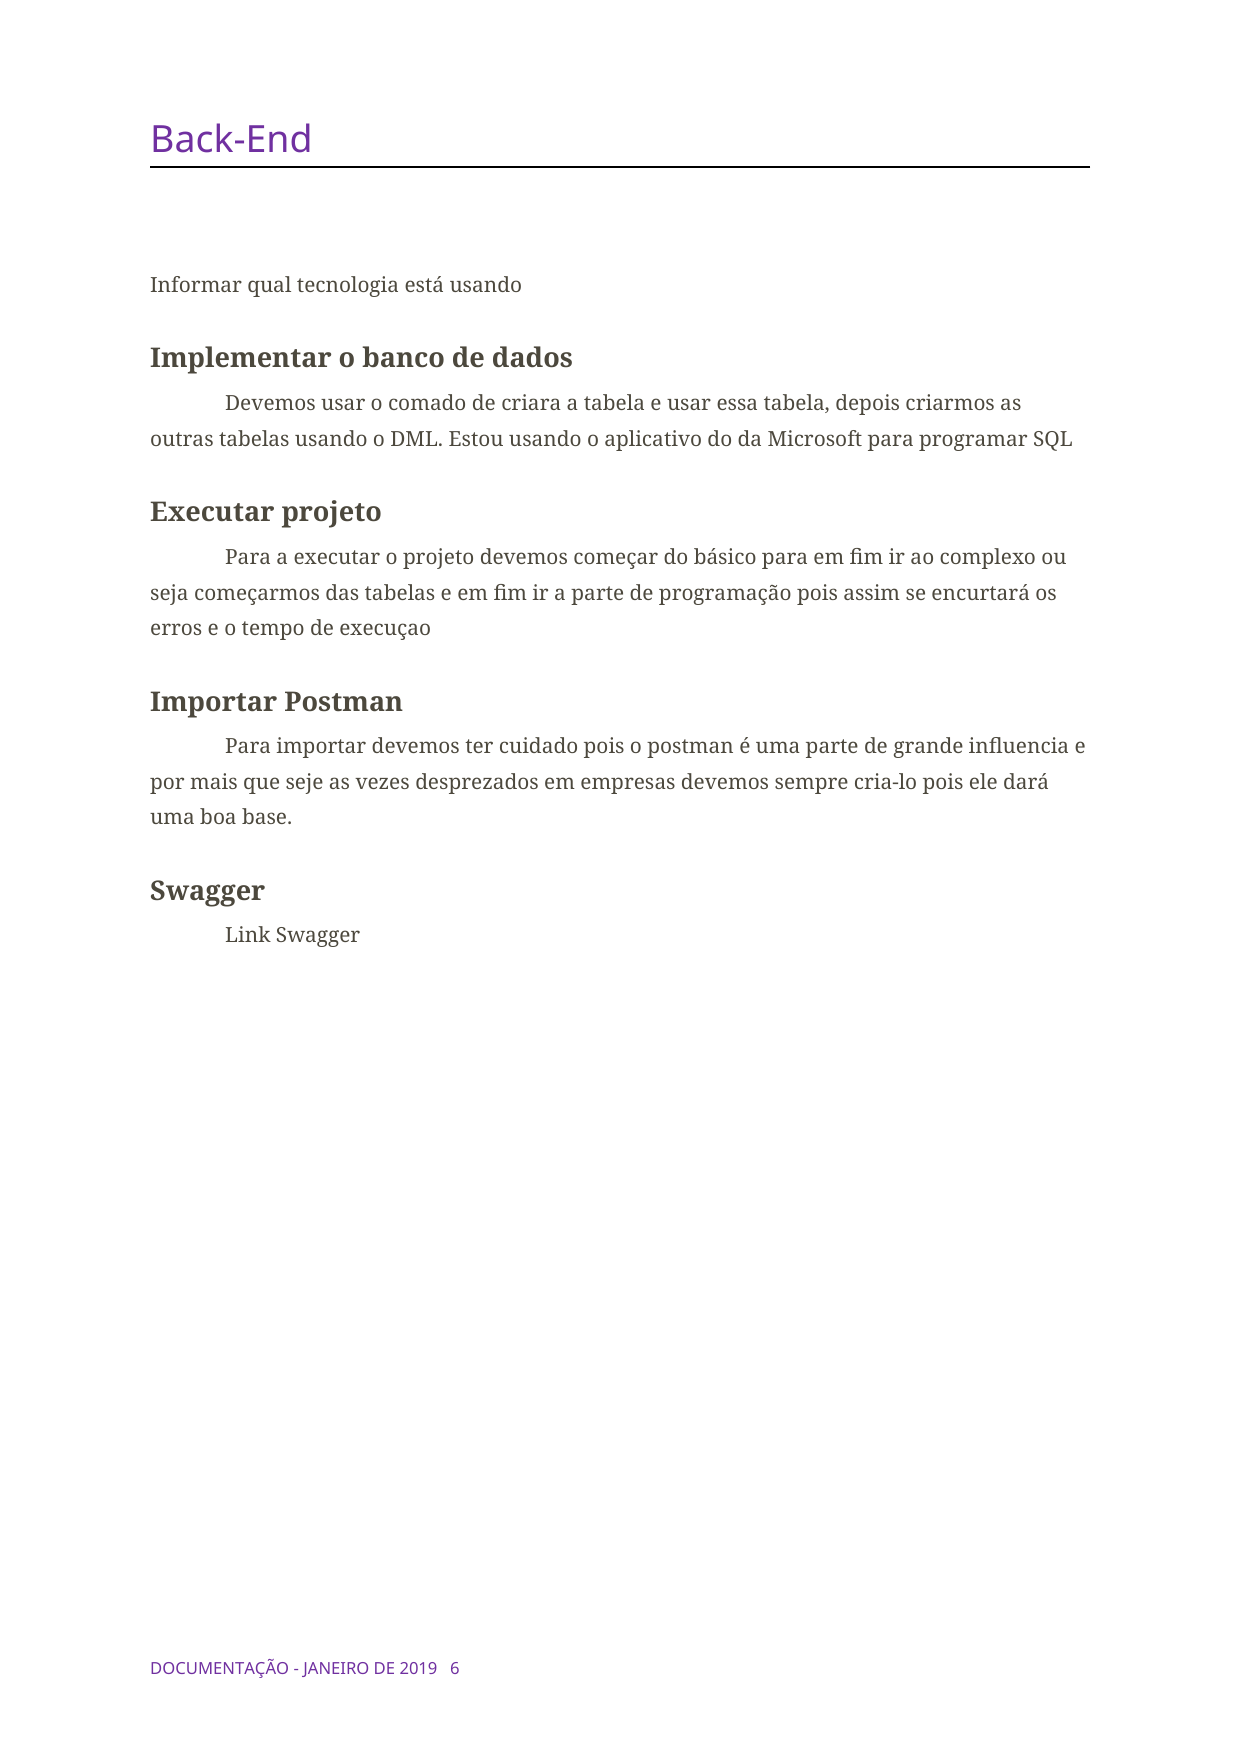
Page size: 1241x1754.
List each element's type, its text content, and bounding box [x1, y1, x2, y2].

text Importar Postman [150, 682, 1090, 719]
text Swagger [150, 871, 1090, 908]
text Link Swagger [150, 921, 1090, 949]
text Executar projeto [150, 493, 1090, 529]
text Devemos usar o comado de criara a tabela e usar essa tabela, depois criarmos as outras tabelas usando o DML. Estou usando o aplicativo do da Microsoft para programar SQL [150, 388, 1090, 452]
text Para importar devemos ter cuidado pois o postman é uma parte de grande influencia e por mais que seje as vezes desprezados em empresas devemos sempre cria-lo pois ele dará uma boa base. [150, 731, 1090, 831]
text Informar qual tecnologia está usando [150, 270, 1090, 298]
text Implementar o banco de dados [150, 339, 1090, 376]
text Back-End [150, 112, 1090, 166]
text Para a executar o projeto devemos começar do básico para em fim ir ao complexo ou seja começarmos das tabelas e em fim ir a parte de programação pois assim se encurtará os erros e o tempo de execuçao [150, 542, 1090, 642]
